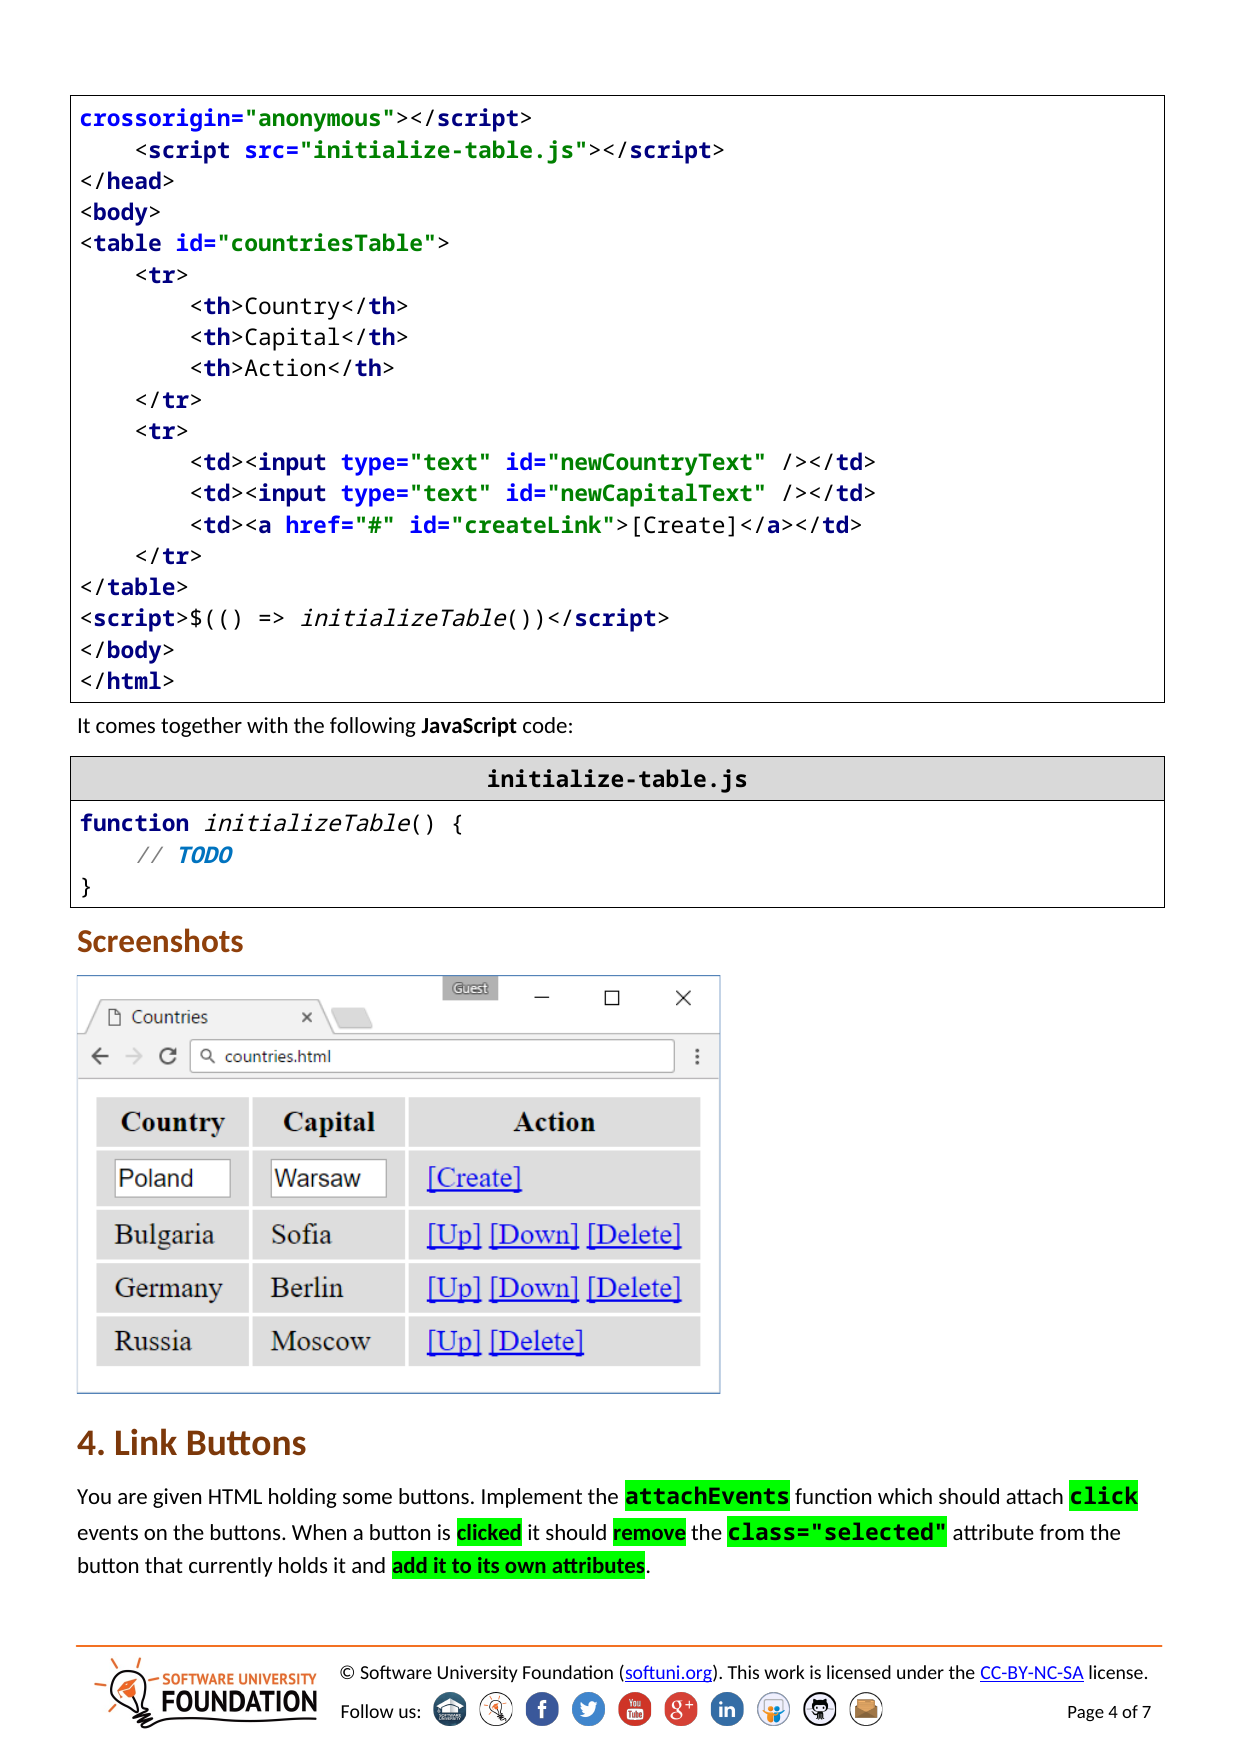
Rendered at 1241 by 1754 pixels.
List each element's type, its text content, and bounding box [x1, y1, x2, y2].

picture [479, 1692, 513, 1726]
subtitle Screenshots [77, 921, 1163, 961]
picture [664, 1692, 698, 1726]
picture [849, 1692, 883, 1726]
picture [525, 1692, 559, 1726]
picture [757, 1692, 790, 1726]
picture [710, 1692, 744, 1726]
picture [618, 1692, 652, 1726]
table_header initialize-table.js [71, 757, 1164, 800]
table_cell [71, 96, 1164, 702]
text It comes together with the following JavaScript code: [77, 711, 1163, 739]
table_cell function initializeTable() { // TODO } [71, 801, 1164, 907]
subtitle Link Buttons [77, 1418, 1163, 1464]
picture [93, 1656, 317, 1729]
picture [433, 1692, 467, 1726]
picture [76, 975, 721, 1394]
text You are given HTML holding some buttons. Implement the attachEvents function which should attach click events on the buttons. When a button is clicked it should remove the class="selected" attribute from the button that currently holds it and add it to its own attributes. [77, 1479, 1163, 1579]
picture [803, 1692, 837, 1726]
picture [572, 1692, 605, 1726]
